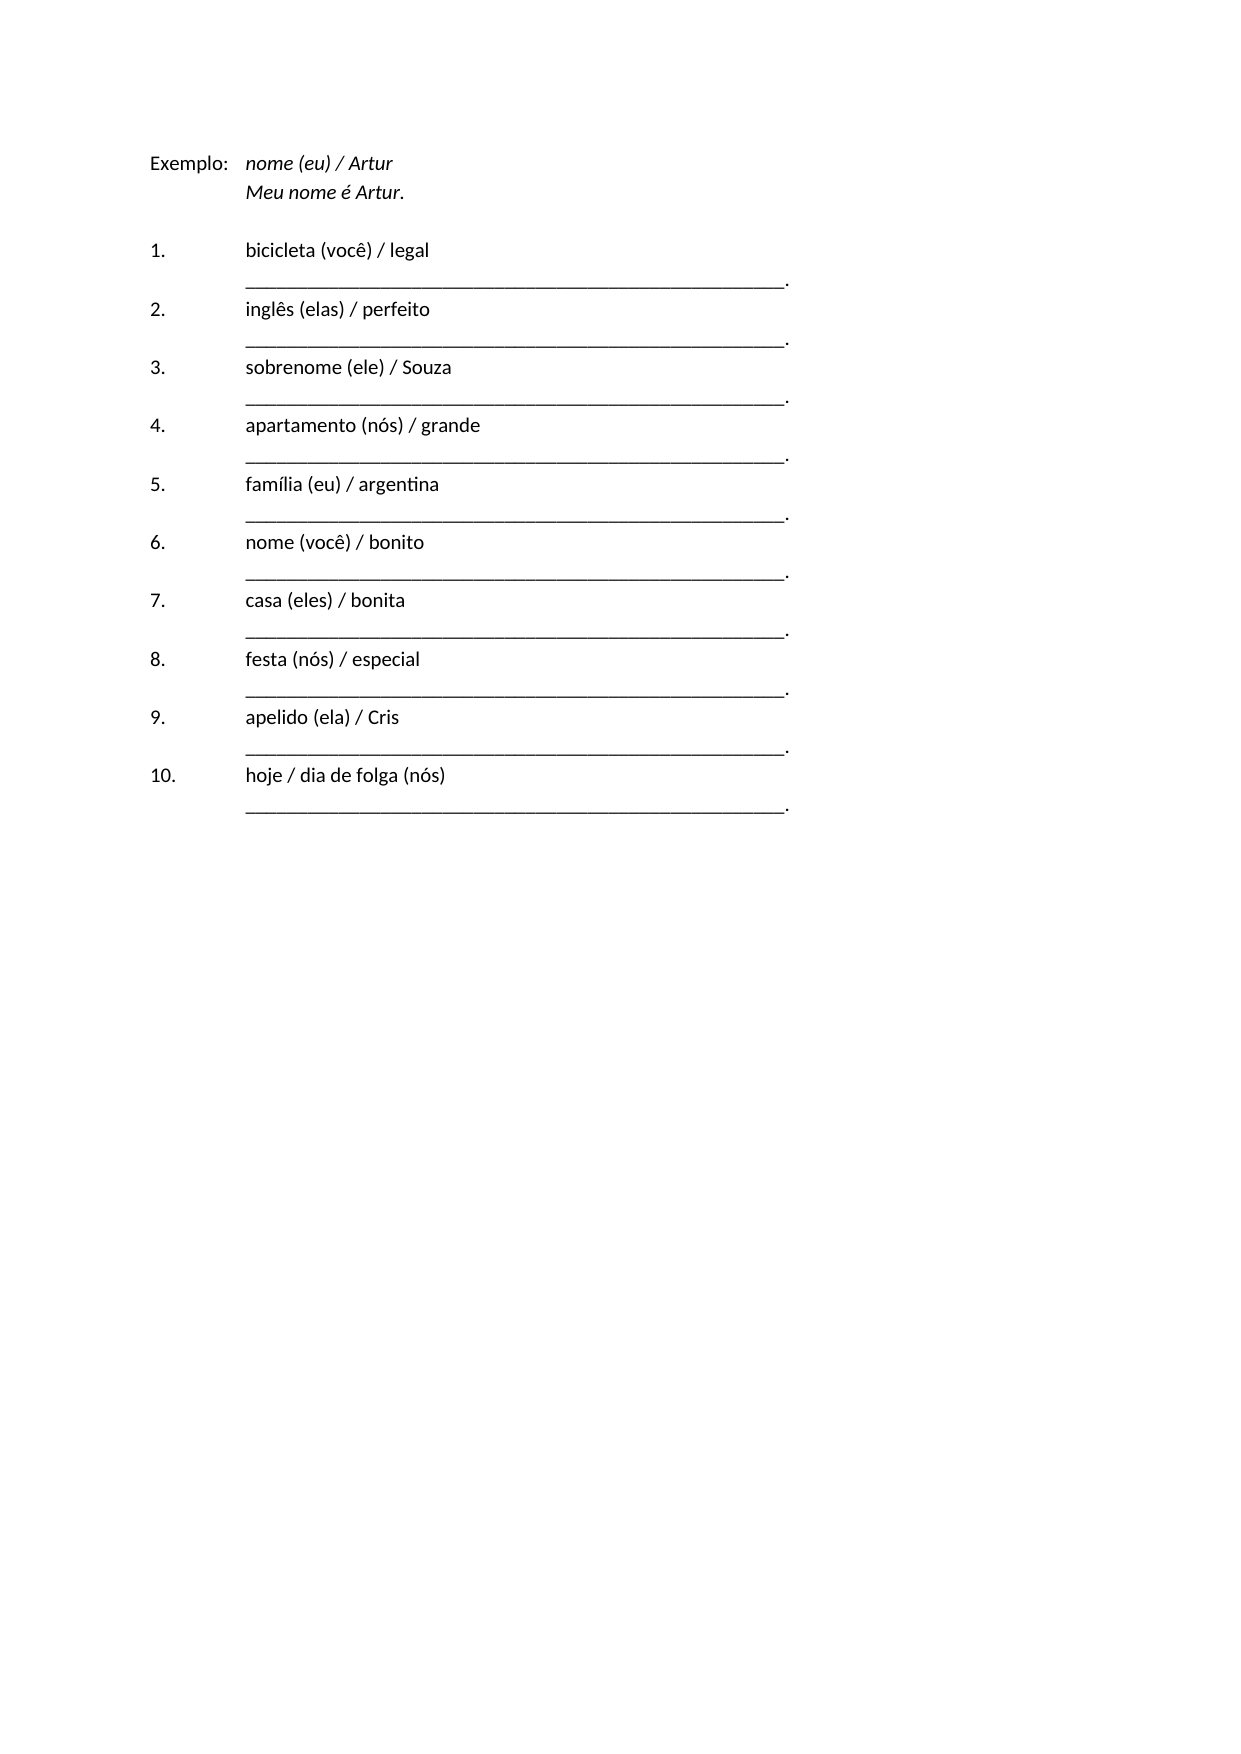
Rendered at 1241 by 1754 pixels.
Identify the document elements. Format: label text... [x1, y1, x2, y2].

text ____________________________________________________. [150, 383, 1090, 409]
text ____________________________________________________. [150, 792, 1090, 817]
text ____________________________________________________. [150, 442, 1090, 467]
text 3. sobrenome (ele) / Souza [150, 354, 1090, 379]
text 4. apartamento (nós) / grande [150, 412, 1090, 438]
text ____________________________________________________. [150, 558, 1090, 584]
text ____________________________________________________. [150, 733, 1090, 759]
text ____________________________________________________. [150, 325, 1090, 350]
text 1. bicicleta (você) / legal [150, 237, 1090, 263]
text 8. festa (nós) / especial [150, 646, 1090, 671]
text Meu nome é Artur. [150, 179, 1090, 204]
text 5. família (eu) / argentina [150, 471, 1090, 496]
text 10. hoje / dia de folga (nós) [150, 762, 1090, 788]
text 9. apelido (ela) / Cris [150, 704, 1090, 729]
text ____________________________________________________. [150, 267, 1090, 292]
text ____________________________________________________. [150, 617, 1090, 642]
text Exemplo: nome (eu) / Artur [150, 150, 1090, 175]
text 6. nome (você) / bonito [150, 529, 1090, 554]
text ____________________________________________________. [150, 500, 1090, 525]
text ____________________________________________________. [150, 675, 1090, 700]
text 7. casa (eles) / bonita [150, 587, 1090, 613]
text 2. inglês (elas) / perfeito [150, 296, 1090, 321]
